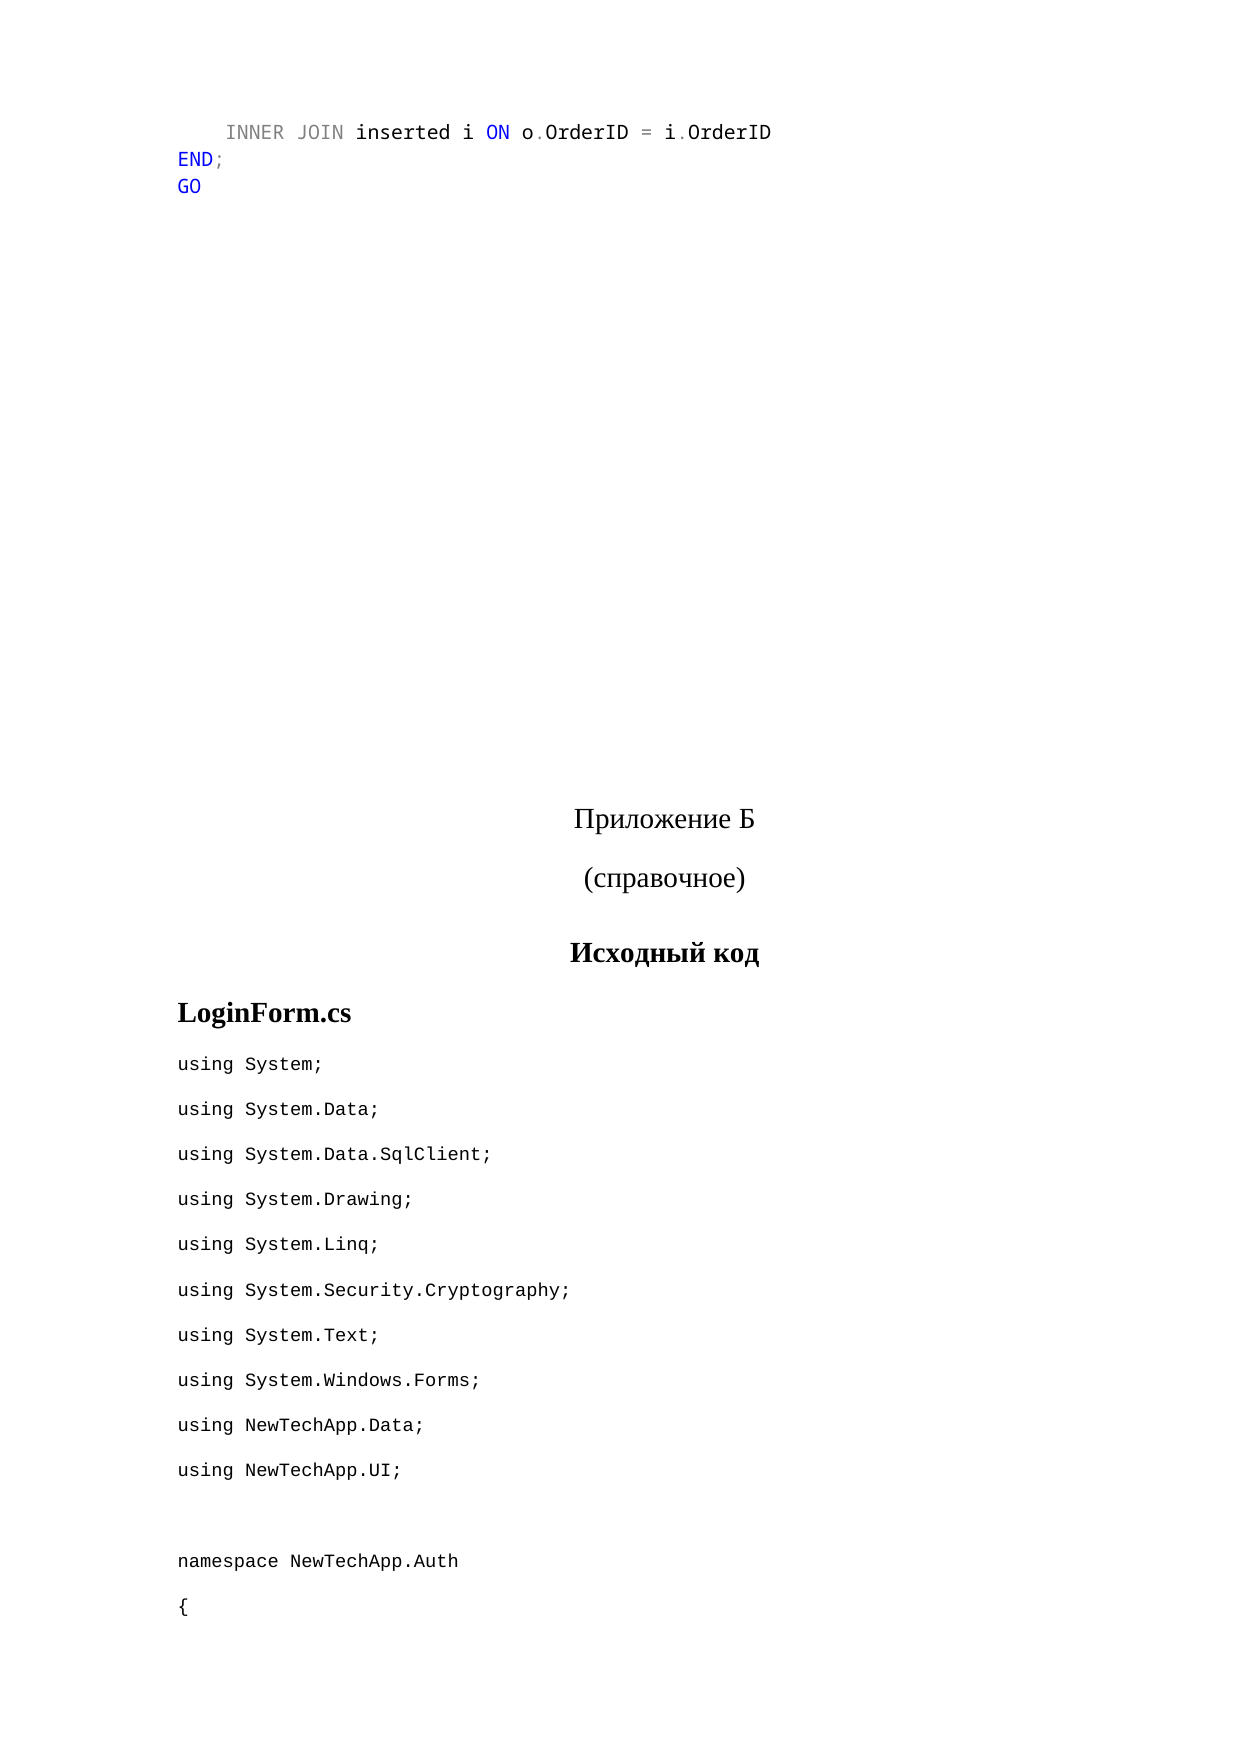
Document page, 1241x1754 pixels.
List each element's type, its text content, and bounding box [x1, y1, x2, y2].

text using System.Security.Cryptography; [177, 1280, 1152, 1302]
text using NewTechApp.Data; [177, 1416, 1152, 1437]
text using System.Data; [177, 1099, 1152, 1121]
text using NewTechApp.UI; [177, 1461, 1152, 1482]
text using System.Drawing; [177, 1190, 1152, 1211]
text using System.Data.SqlClient; [177, 1145, 1152, 1166]
text GO [177, 172, 1152, 199]
text using System.Linq; [177, 1235, 1152, 1256]
text END; [177, 145, 1152, 172]
text Исходный код [177, 936, 1152, 969]
text using System.Windows.Forms; [177, 1371, 1152, 1392]
text LoginForm.cs [177, 995, 1152, 1028]
text (справочное) [177, 860, 1152, 894]
text using System.Text; [177, 1326, 1152, 1347]
text INNER JOIN inserted i ON o.OrderID = i.OrderID [177, 118, 1152, 145]
text { [177, 1597, 1152, 1618]
text namespace NewTechApp.Auth [177, 1552, 1152, 1573]
subtitle Приложение Б [177, 802, 1152, 835]
text using System; [177, 1054, 1152, 1076]
